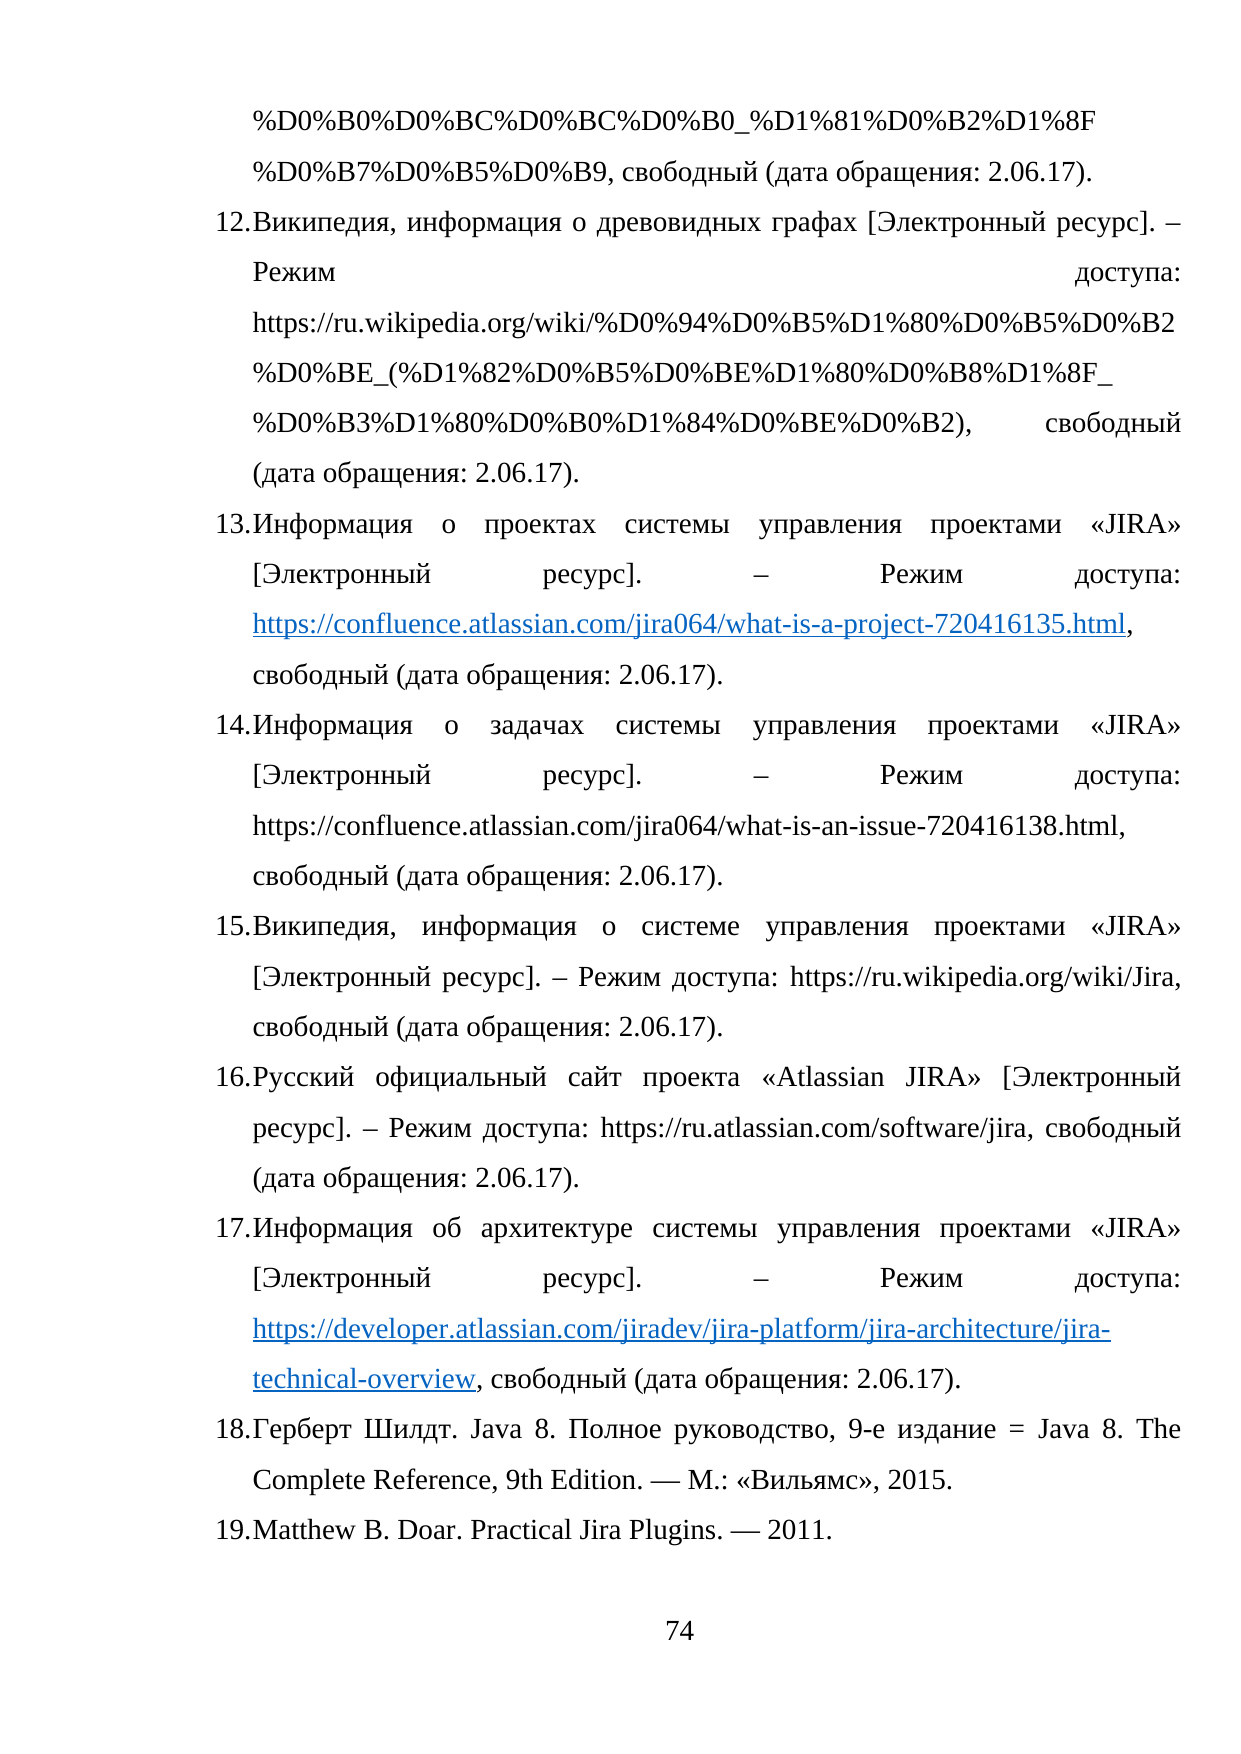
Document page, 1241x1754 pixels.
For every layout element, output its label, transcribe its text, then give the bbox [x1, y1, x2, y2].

list Matthew B. Doar. Practical Jira Plugins. — 2011. [215, 1512, 1181, 1546]
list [215, 103, 1181, 187]
list Герберт Шилдт. Java 8. Полное руководство, 9-е издание = Java 8. The Complete Reference, 9th Edition. — М.: «Вильямс», 2015. [215, 1412, 1181, 1495]
list Информация об архитектуре системы управления проектами «JIRA» [Электронный ресурс]. – Режим доступа: https://developer.atlassian.com/jiradev/jira-platform/jira-architecture/jira-technical-overview, свободный (дата обращения: 2.06.17). [215, 1210, 1181, 1395]
list Информация о проектах системы управления проектами «JIRA» [Электронный ресурс]. – Режим доступа: https://confluence.atlassian.com/jira064/what-is-a-project-720416135.html, свободный (дата обращения: 2.06.17). [215, 506, 1181, 690]
list Русский официальный сайт проекта «Atlassian JIRA» [Электронный ресурс]. – Режим доступа: https://ru.atlassian.com/software/jira, свободный (дата обращения: 2.06.17). [215, 1059, 1181, 1193]
list Информация о задачах системы управления проектами «JIRA» [Электронный ресурс]. – Режим доступа: https://confluence.atlassian.com/jira064/what-is-an-issue-720416138.html, свободный (дата обращения: 2.06.17). [215, 707, 1181, 892]
list Википедия, информация о системе управления проектами «JIRA» [Электронный ресурс]. – Режим доступа: https://ru.wikipedia.org/wiki/Jira, свободный (дата обращения: 2.06.17). [215, 908, 1181, 1043]
list Википедия, информация о древовидных графах [Электронный ресурс]. – Режим доступа: https://ru.wikipedia.org/wiki/%D0%94%D0%B5%D1%80%D0%B5%D0%B2%D0%BE_(%D1%82%D0%B5%D0%BE%D1%80%D0%B8%D1%8F_%D0%B3%D1%80%D0%B0%D1%84%D0%BE%D0%B2), свободный (дата обращения: 2.06.17). [215, 204, 1181, 489]
